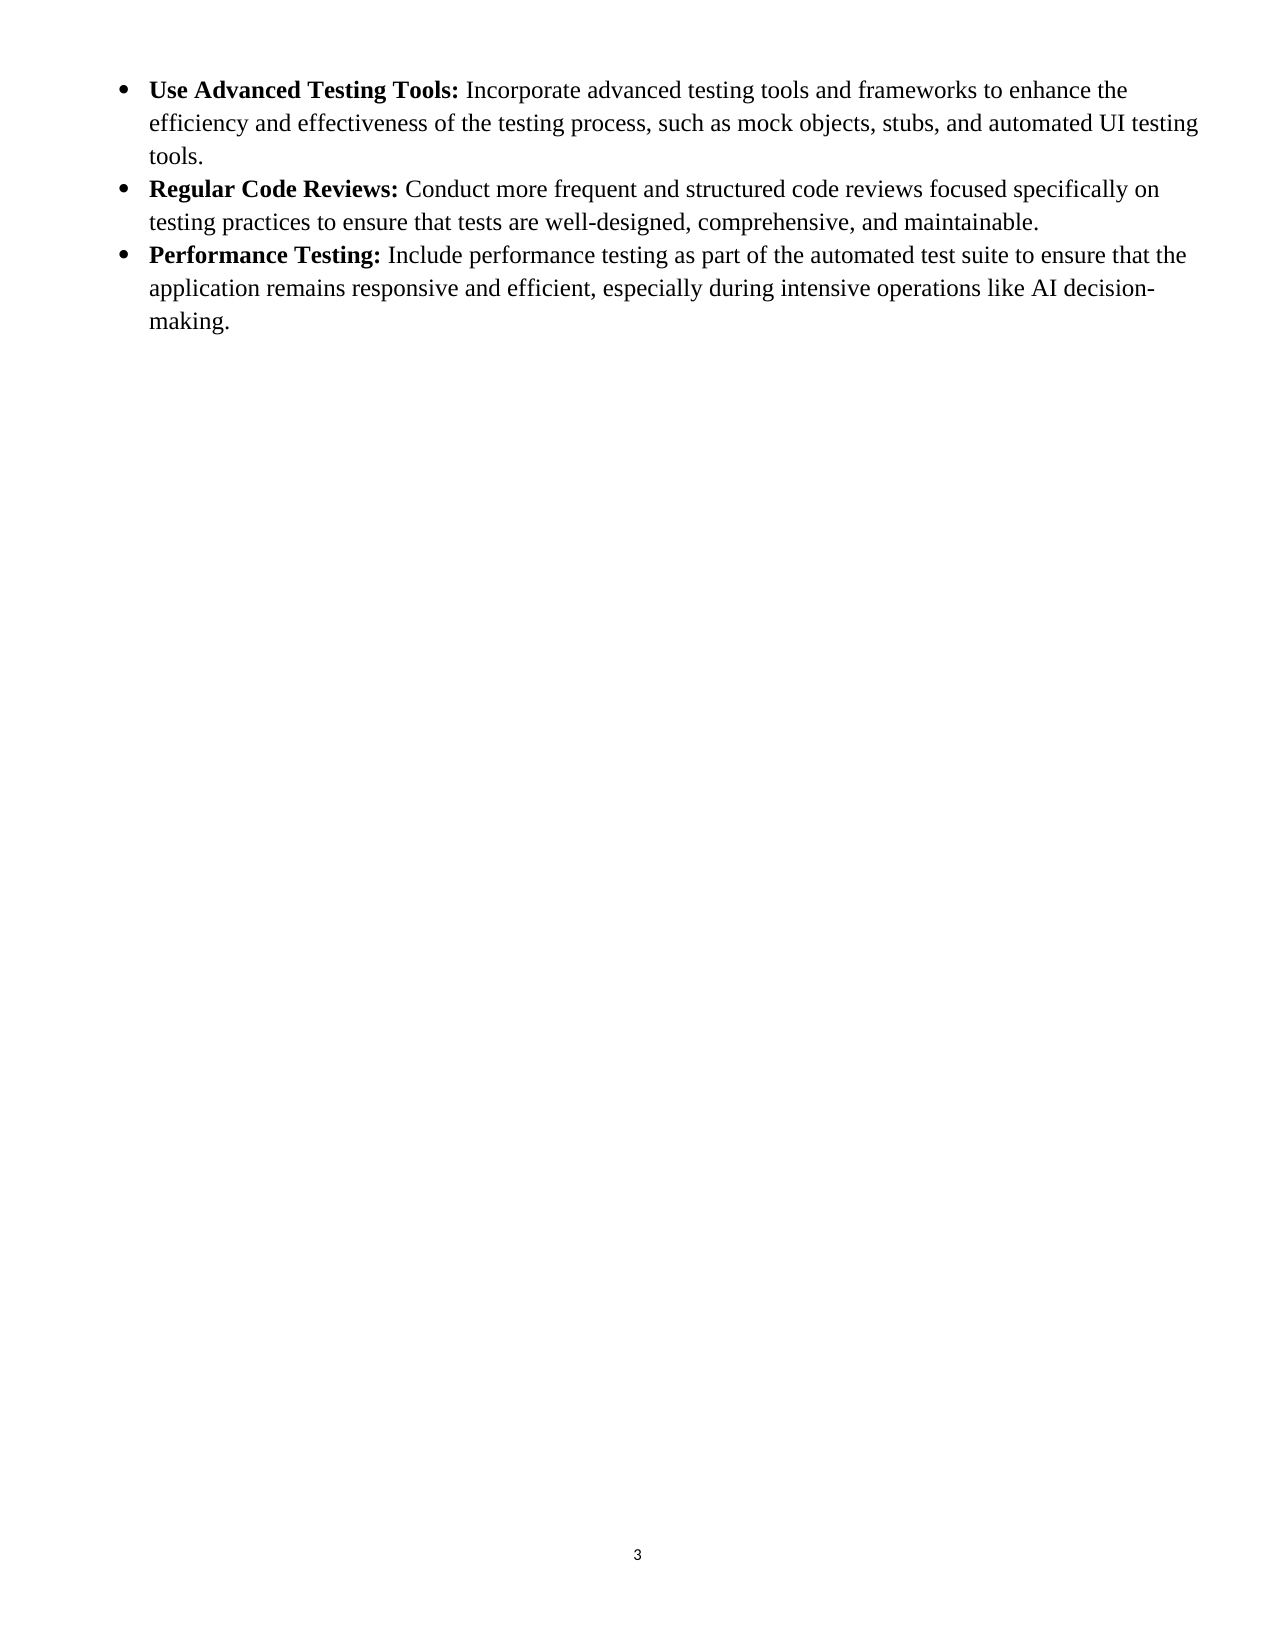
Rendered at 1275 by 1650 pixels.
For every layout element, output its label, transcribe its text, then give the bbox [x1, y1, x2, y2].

list Regular Code Reviews: Conduct more frequent and structured code reviews focused specifically on testing practices to ensure that tests are well-designed, comprehensive, and maintainable. [119, 174, 1200, 236]
list Performance Testing: Include performance testing as part of the automated test suite to ensure that the application remains responsive and efficient, especially during intensive operations like AI decision-making. [119, 240, 1200, 335]
list Use Advanced Testing Tools: Incorporate advanced testing tools and frameworks to enhance the efficiency and effectiveness of the testing process, such as mock objects, stubs, and automated UI testing tools. [119, 75, 1200, 170]
